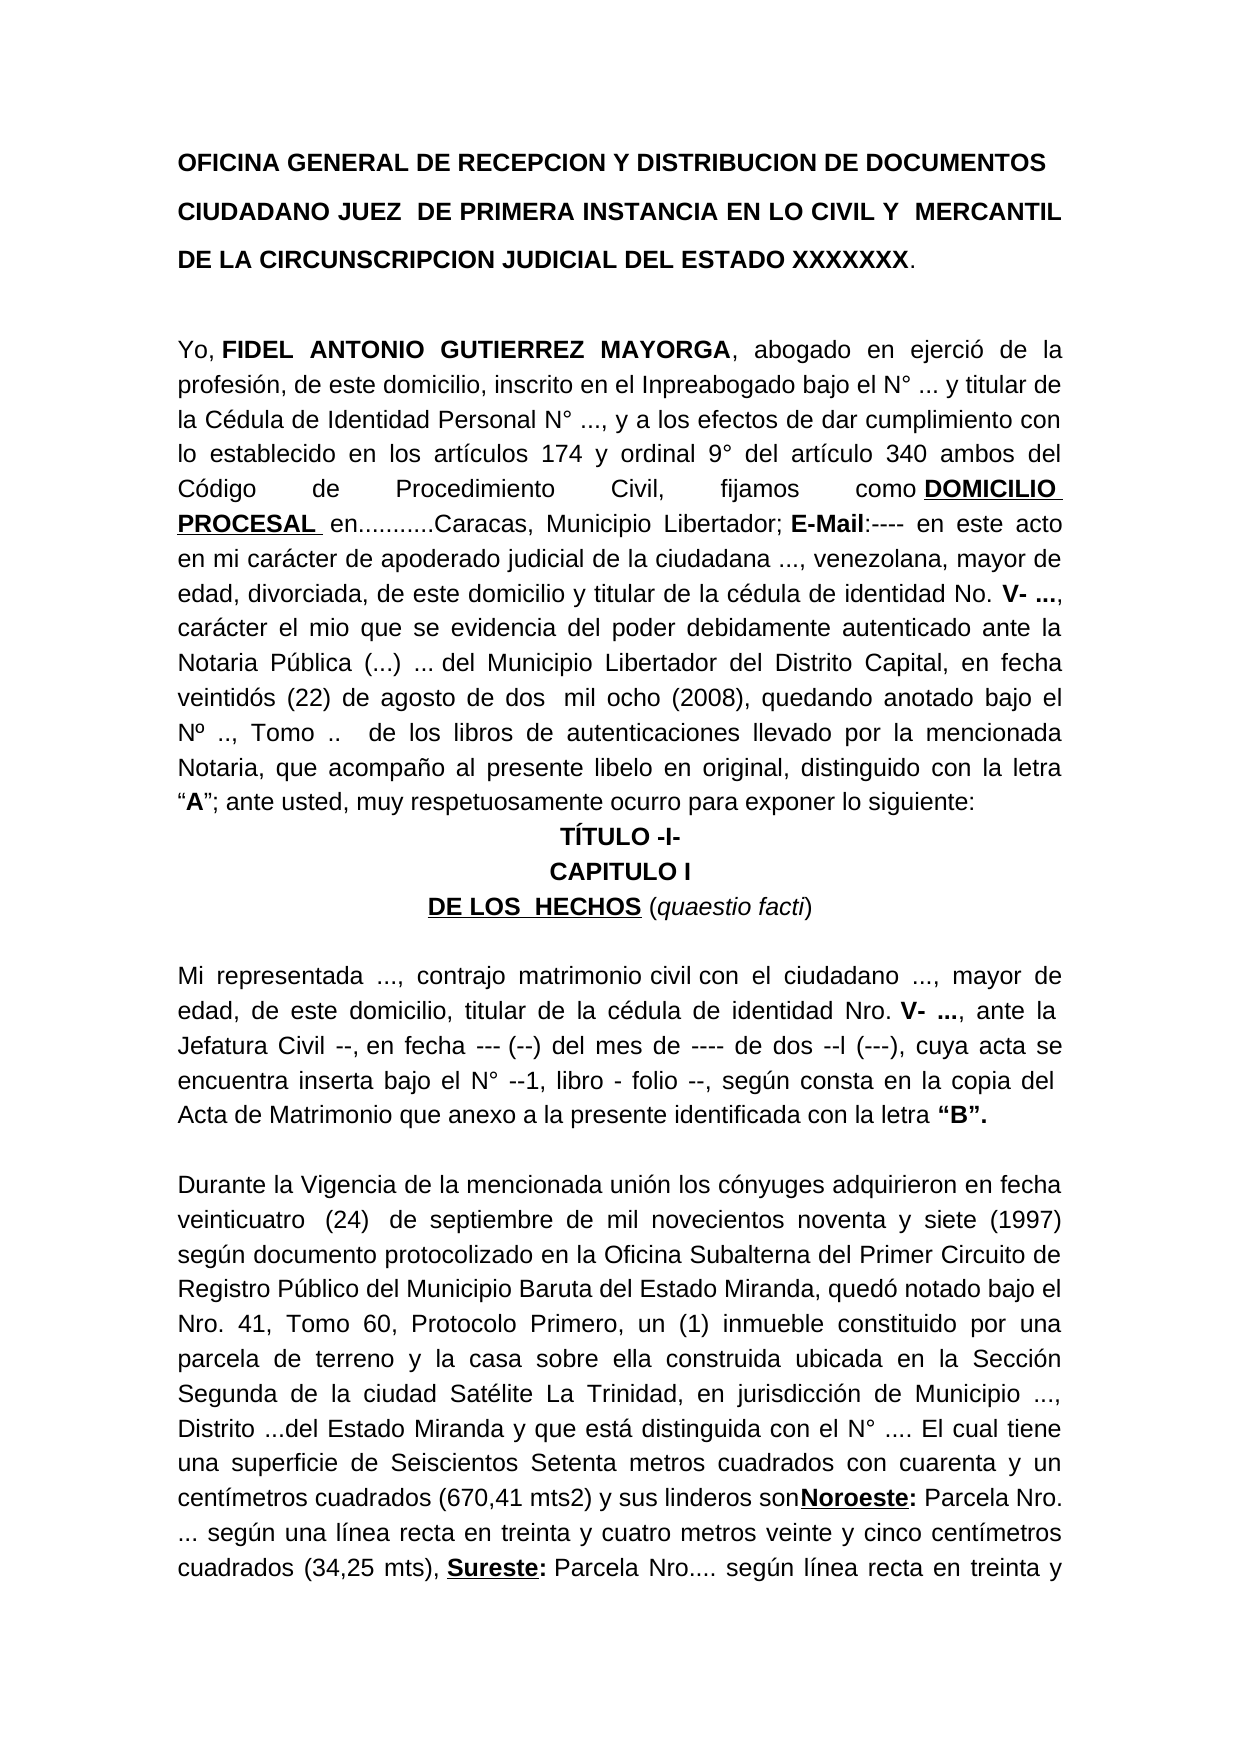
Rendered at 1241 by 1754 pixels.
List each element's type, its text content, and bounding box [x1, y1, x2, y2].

text TÍTULO -I- [177, 816, 1063, 851]
text Mi representada ..., contrajo matrimonio civil con el ciudadano ..., mayor de edad, de este domicilio, titular de la cédula de identidad Nro. V- ..., ante la Jefatura Civil --, en fecha --- (--) del mes de ---- de dos --l (---), cuya acta se encuentra inserta bajo el N° --1, libro - folio --, según consta en la copia del Acta de Matrimonio que anexo a la presente identificada con la letra “B”. [177, 955, 1063, 1129]
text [177, 1164, 1063, 1581]
text OFICINA GENERAL DE RECEPCION Y DISTRIBUCION DE DOCUMENTOS [177, 148, 1063, 176]
text Yo, FIDEL ANTONIO GUTIERREZ MAYORGA, abogado en ejerció de la profesión, de este domicilio, inscrito en el Inpreabogado bajo el N° ... y titular de la Cédula de Identidad Personal N° ..., y a los efectos de dar cumplimiento con lo establecido en los artículos 174 y ordinal 9° del artículo 340 ambos del Código de Procedimiento Civil, fijamos como DOMICILIO PROCESAL en...........Caracas, Municipio Libertador; E-Mail:---- en este acto en mi carácter de apoderado judicial de la ciudadana ..., venezolana, mayor de edad, divorciada, de este domicilio y titular de la cédula de identidad No. V- ..., carácter el mio que se evidencia del poder debidamente autenticado ante la Notaria Pública (...) ... del Municipio Libertador del Distrito Capital, en fecha veintidós (22) de agosto de dos mil ocho (2008), quedando anotado bajo el Nº .., Tomo .. de los libros de autenticaciones llevado por la mencionada Notaria, que acompaño al presente libelo en original, distinguido con la letra “A”; ante usted, muy respetuosamente ocurro para exponer lo siguiente: [177, 329, 1063, 816]
text DE LOS HECHOS (quaestio facti) [177, 886, 1063, 920]
text CAPITULO I [177, 851, 1063, 886]
text CIUDADANO JUEZ DE PRIMERA INSTANCIA EN LO CIVIL Y MERCANTIL DE LA CIRCUNSCRIPCION JUDICIAL DEL ESTADO XXXXXXX. [177, 196, 1063, 274]
